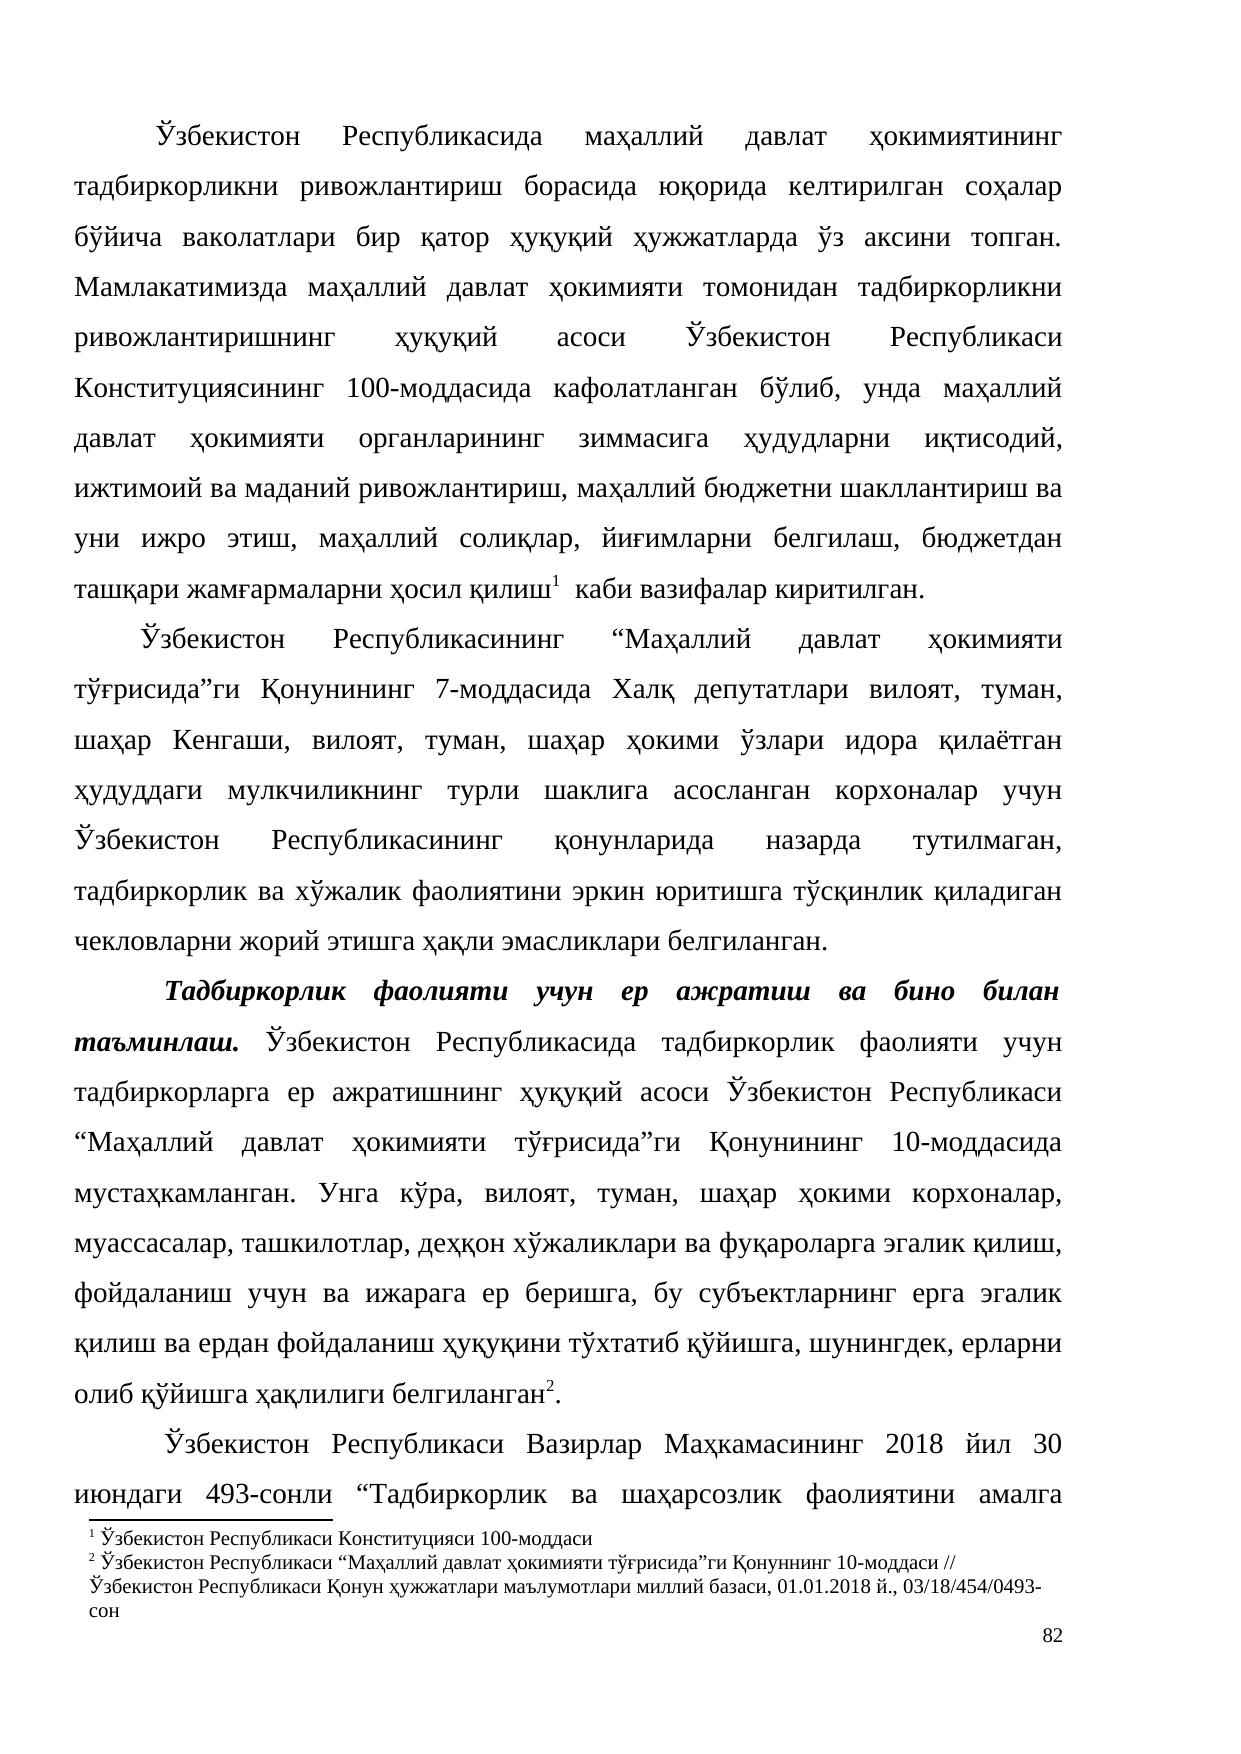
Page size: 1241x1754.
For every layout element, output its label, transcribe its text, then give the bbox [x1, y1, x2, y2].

text Ўзбекистон Республикасида маҳаллий давлат ҳокимиятининг тадбиркорликни ривожлантириш борасида юқорида келтирилган соҳалар бўйича ваколатлари бир қатор ҳуқуқий ҳужжатларда ўз аксини топган. Мамлакатимизда маҳаллий давлат ҳокимияти томонидан тадбиркорликни ривожлантиришнинг ҳуқуқий асоси Ўзбекистон Республикаси Конституциясининг 100-моддасида кафолатланган бўлиб, унда маҳаллий давлат ҳокимияти органларининг зиммасига ҳудудларни иқтисодий, ижтимоий ва маданий ривожлантириш, маҳаллий бюджетни шакллантириш ва уни ижро этиш, маҳаллий солиқлар, йиғимларни белгилаш, бюджетдан ташқари жамғармаларни ҳосил қилиш каби вазифалар киритилган. [74, 118, 1063, 604]
text Ўзбекистон Республикасининг “Маҳаллий давлат ҳокимияти тўғрисида”ги Қонунининг 7-моддасида Халқ депутатлари вилоят, туман, шаҳар Кенгаши, вилоят, туман, шаҳар ҳокими ўзлари идора қилаётган ҳудуддаги мулкчиликнинг турли шаклига асосланган корхоналар учун Ўзбекистон Республикасининг қонунларида назарда тутилмаган, тадбиркорлик ва хўжалик фаолиятини эркин юритишга тўсқинлик қиладиган чекловларни жорий этишга ҳақли эмасликлари белгиланган. [74, 621, 1063, 957]
text Тадбиркорлик фаолияти учун ер ажратиш ва бино билан таъминлаш. Ўзбекистон Республикасида тадбиркорлик фаолияти учун тадбиркорларга ер ажратишнинг ҳуқуқий асоси Ўзбекистон Республикаси “Маҳаллий давлат ҳокимияти тўғрисида”ги Қонунининг 10-моддасида мустаҳкамланган. Унга кўра, вилоят, туман, шаҳар ҳокими корхоналар, муассасалар, ташкилотлар, деҳқон хўжаликлари ва фуқароларга эгалик қилиш, фойдаланиш учун ва ижарага ер беришга, бу субъектларнинг ерга эгалик қилиш ва ердан фойдаланиш ҳуқуқини тўхтатиб қўйишга, шунингдек, ерларни олиб қўйишга ҳақлилиги белгиланган. [74, 973, 1063, 1409]
